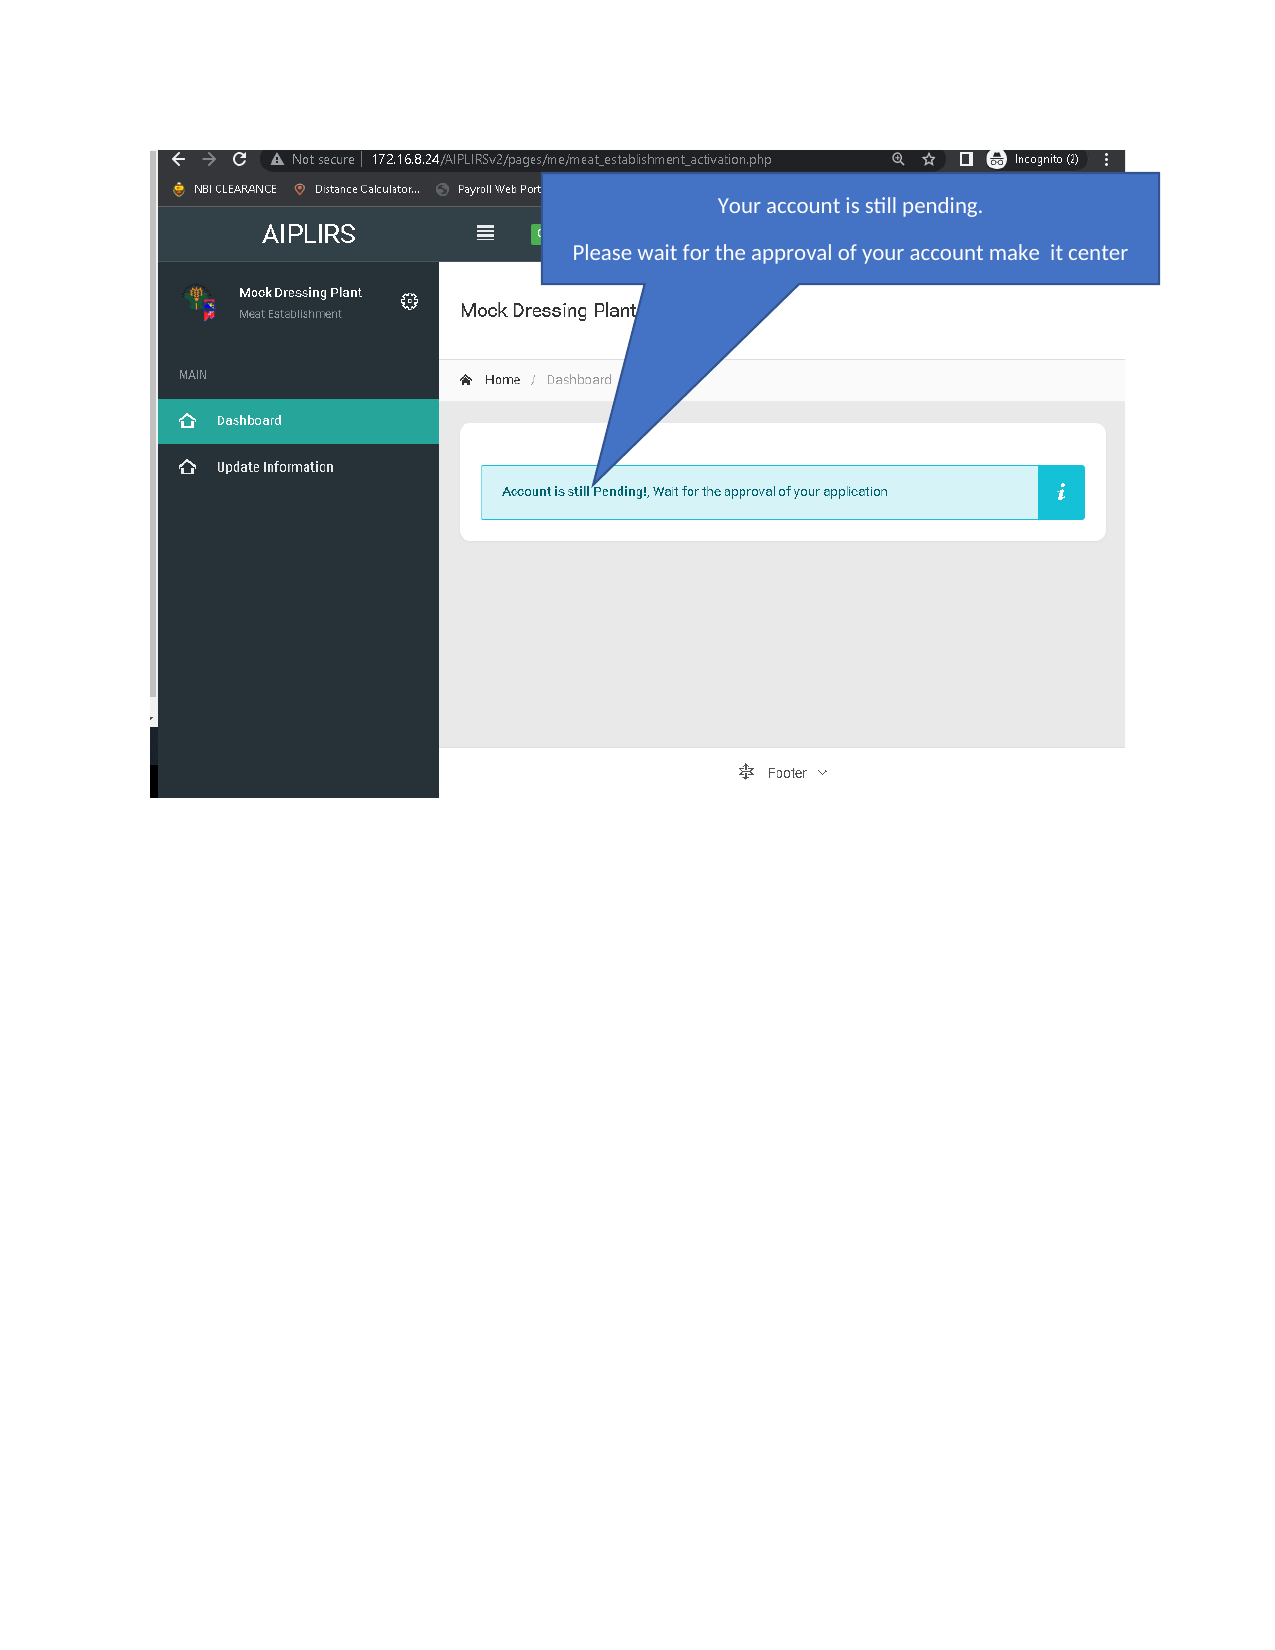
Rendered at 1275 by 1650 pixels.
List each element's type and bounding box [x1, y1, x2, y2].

picture [150, 150, 1125, 798]
